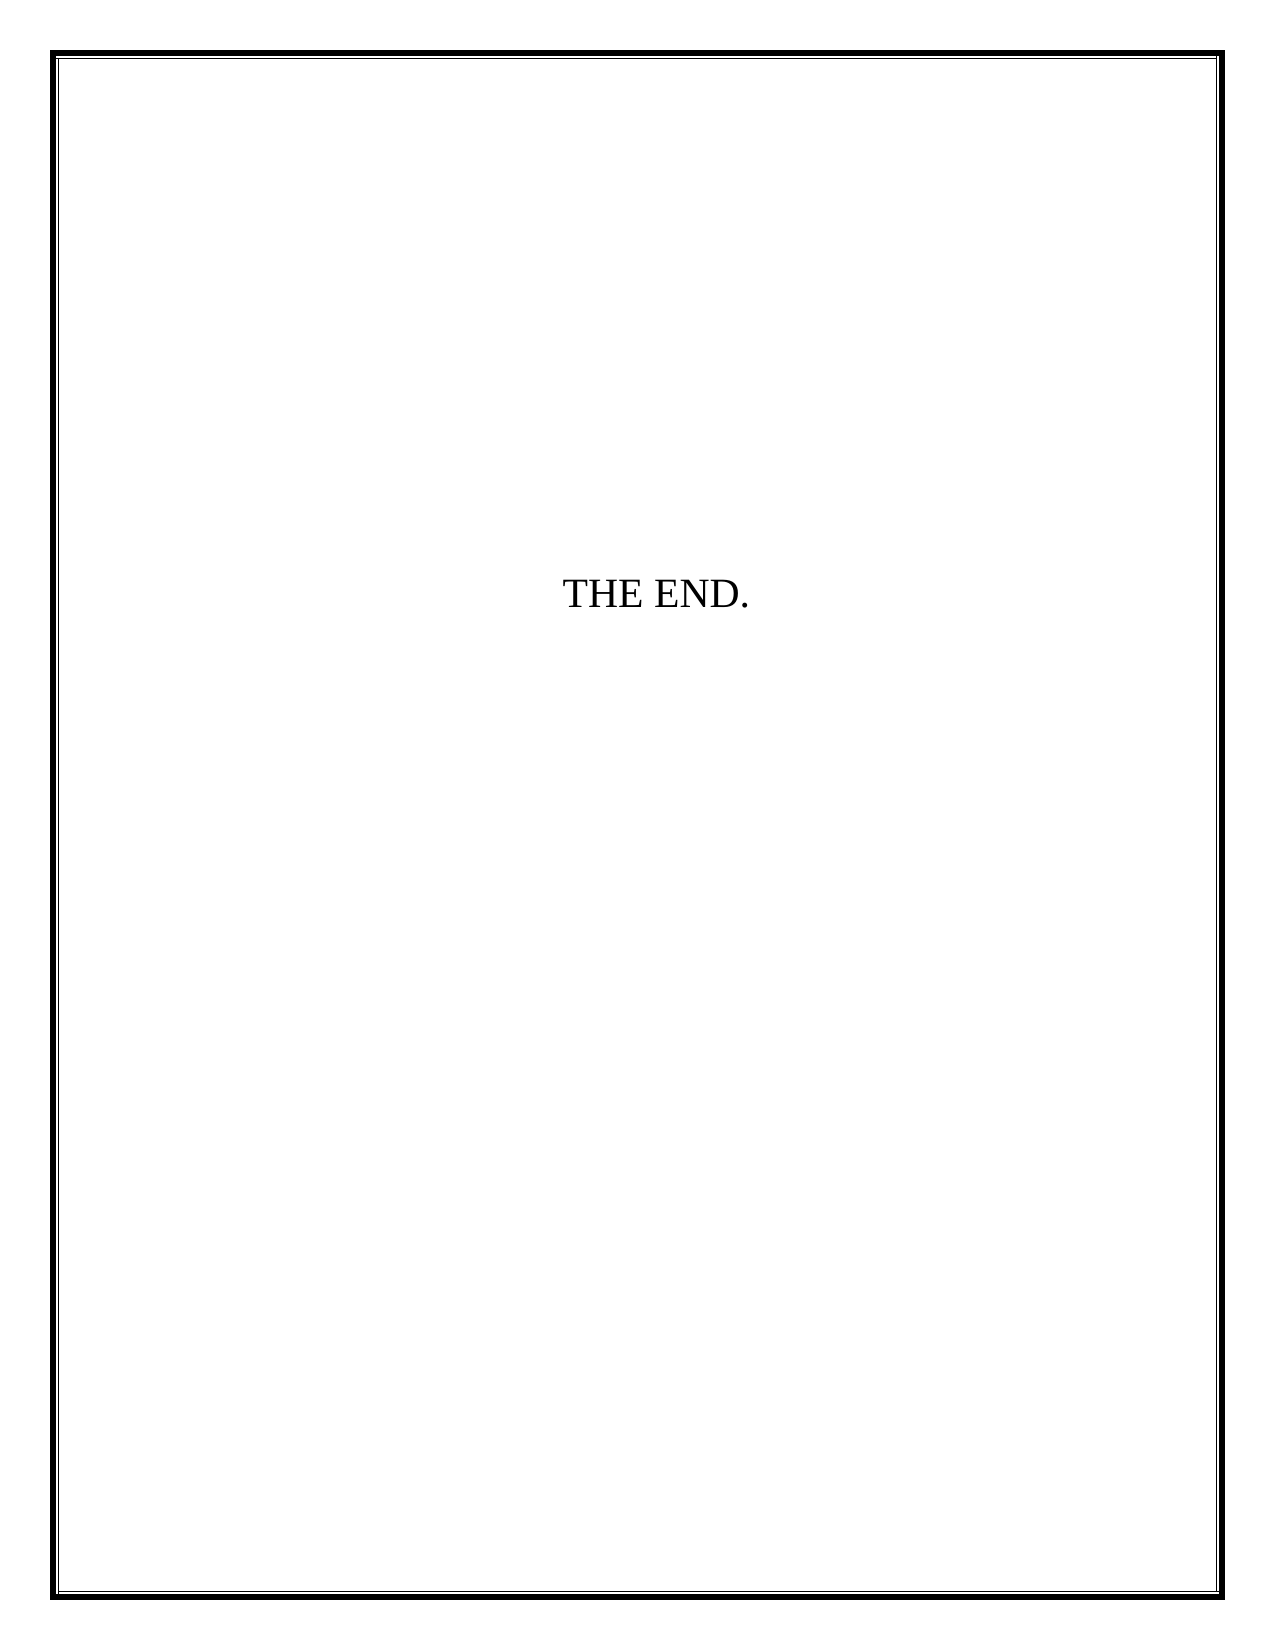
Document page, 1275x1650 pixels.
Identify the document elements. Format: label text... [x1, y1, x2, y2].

text THE END. [187, 569, 1087, 617]
